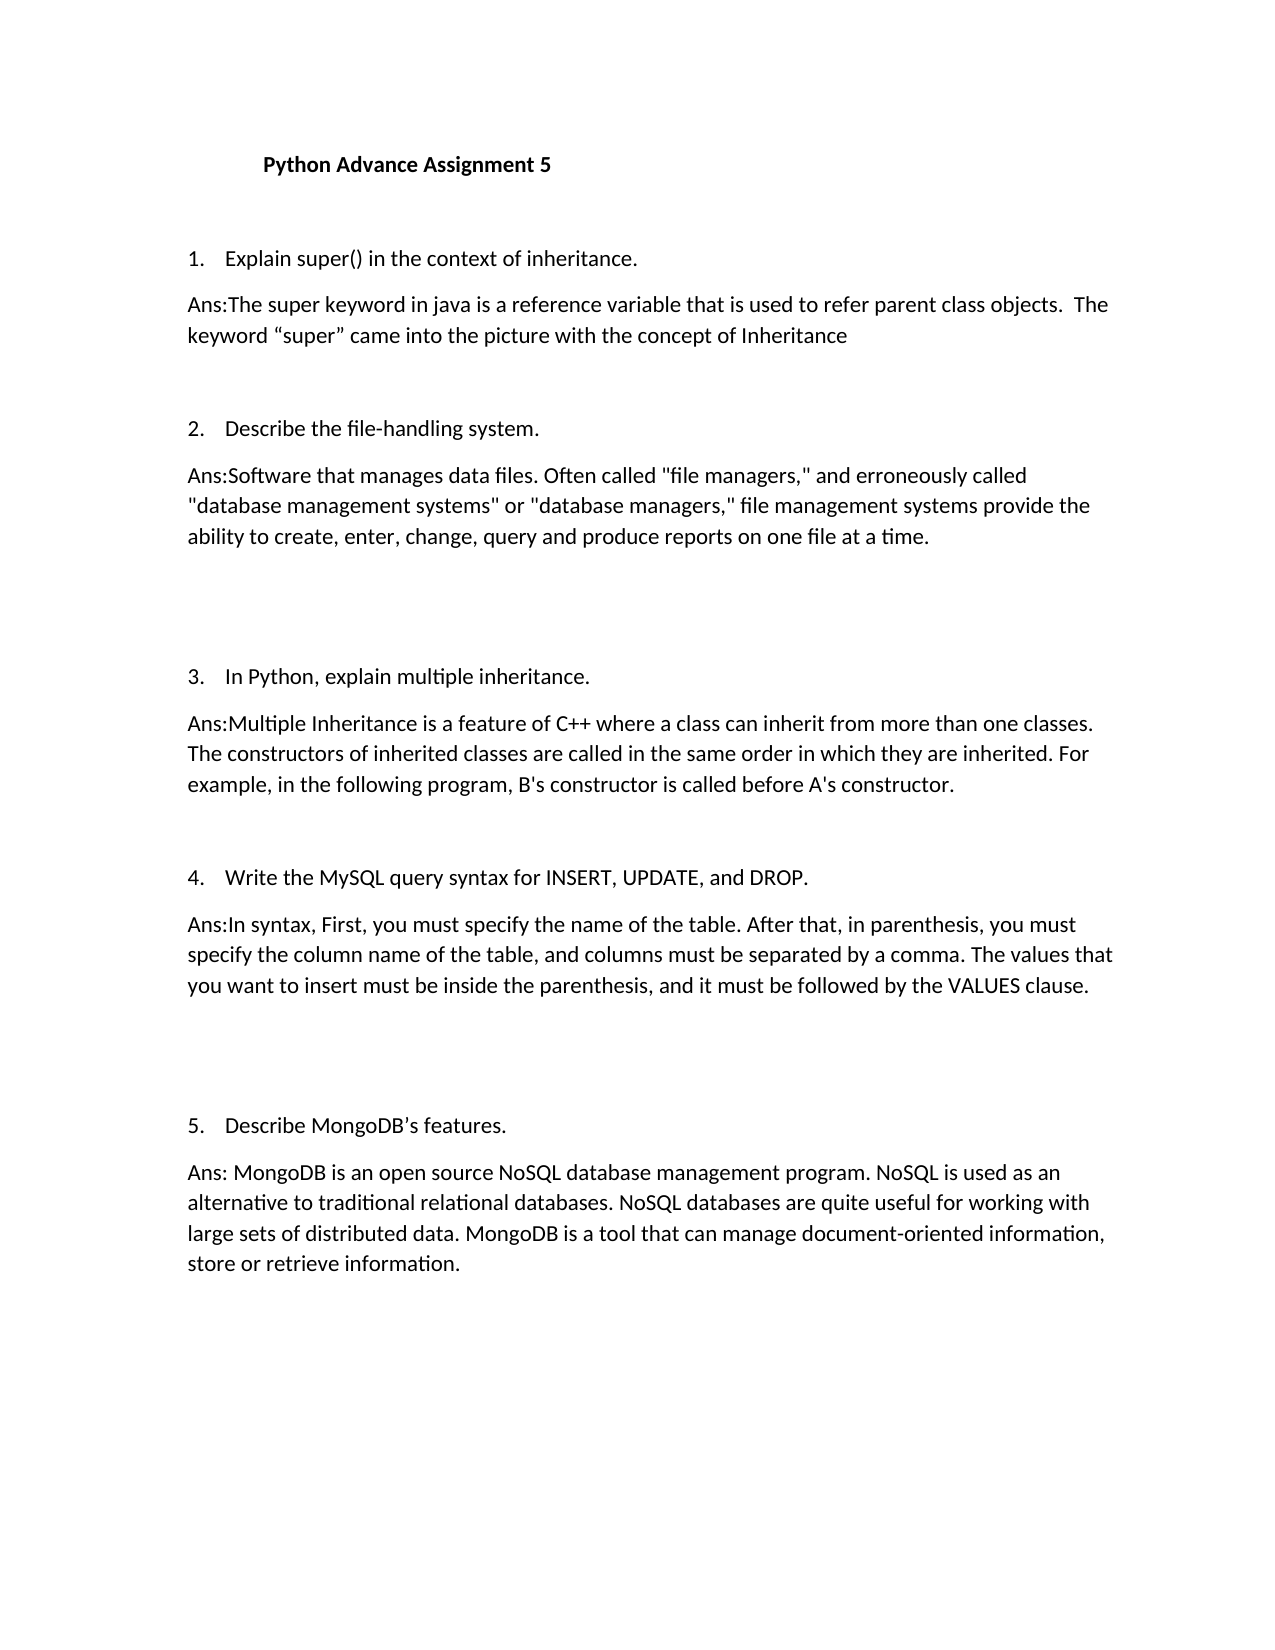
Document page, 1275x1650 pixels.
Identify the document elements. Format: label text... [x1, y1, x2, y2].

text Python Advance Assignment 5 [150, 150, 1125, 178]
list In Python, explain multiple inheritance. [187, 662, 1125, 691]
text Ans:The super keyword in java is a reference variable that is used to refer parent class objects. The keyword “super” came into the picture with the concept of Inheritance [187, 291, 1125, 349]
text Ans:Multiple Inheritance is a feature of C++ where a class can inherit from more than one classes. The constructors of inherited classes are called in the same order in which they are inherited. For example, in the following program, B's constructor is called before A's constructor. [187, 709, 1125, 798]
list Explain super() in the context of inheritance. [187, 244, 1125, 272]
list Write the MySQL query syntax for INSERT, UPDATE, and DROP. [187, 863, 1125, 892]
text Ans: MongoDB is an open source NoSQL database management program. NoSQL is used as an alternative to traditional relational databases. NoSQL databases are quite useful for working with large sets of distributed data. MongoDB is a tool that can manage document-oriented information, store or retrieve information. [187, 1158, 1125, 1277]
list Describe MongoDB’s features. [187, 1111, 1125, 1139]
text Ans:Software that manages data files. Often called "file managers," and erroneously called "database management systems" or "database managers," file management systems provide the ability to create, enter, change, query and produce reports on one file at a time. [187, 461, 1125, 550]
text Ans:In syntax, First, you must specify the name of the table. After that, in parenthesis, you must specify the column name of the table, and columns must be separated by a comma. The values that you want to insert must be inside the parenthesis, and it must be followed by the VALUES clause. [187, 910, 1125, 999]
list Describe the file-handling system. [187, 414, 1125, 443]
